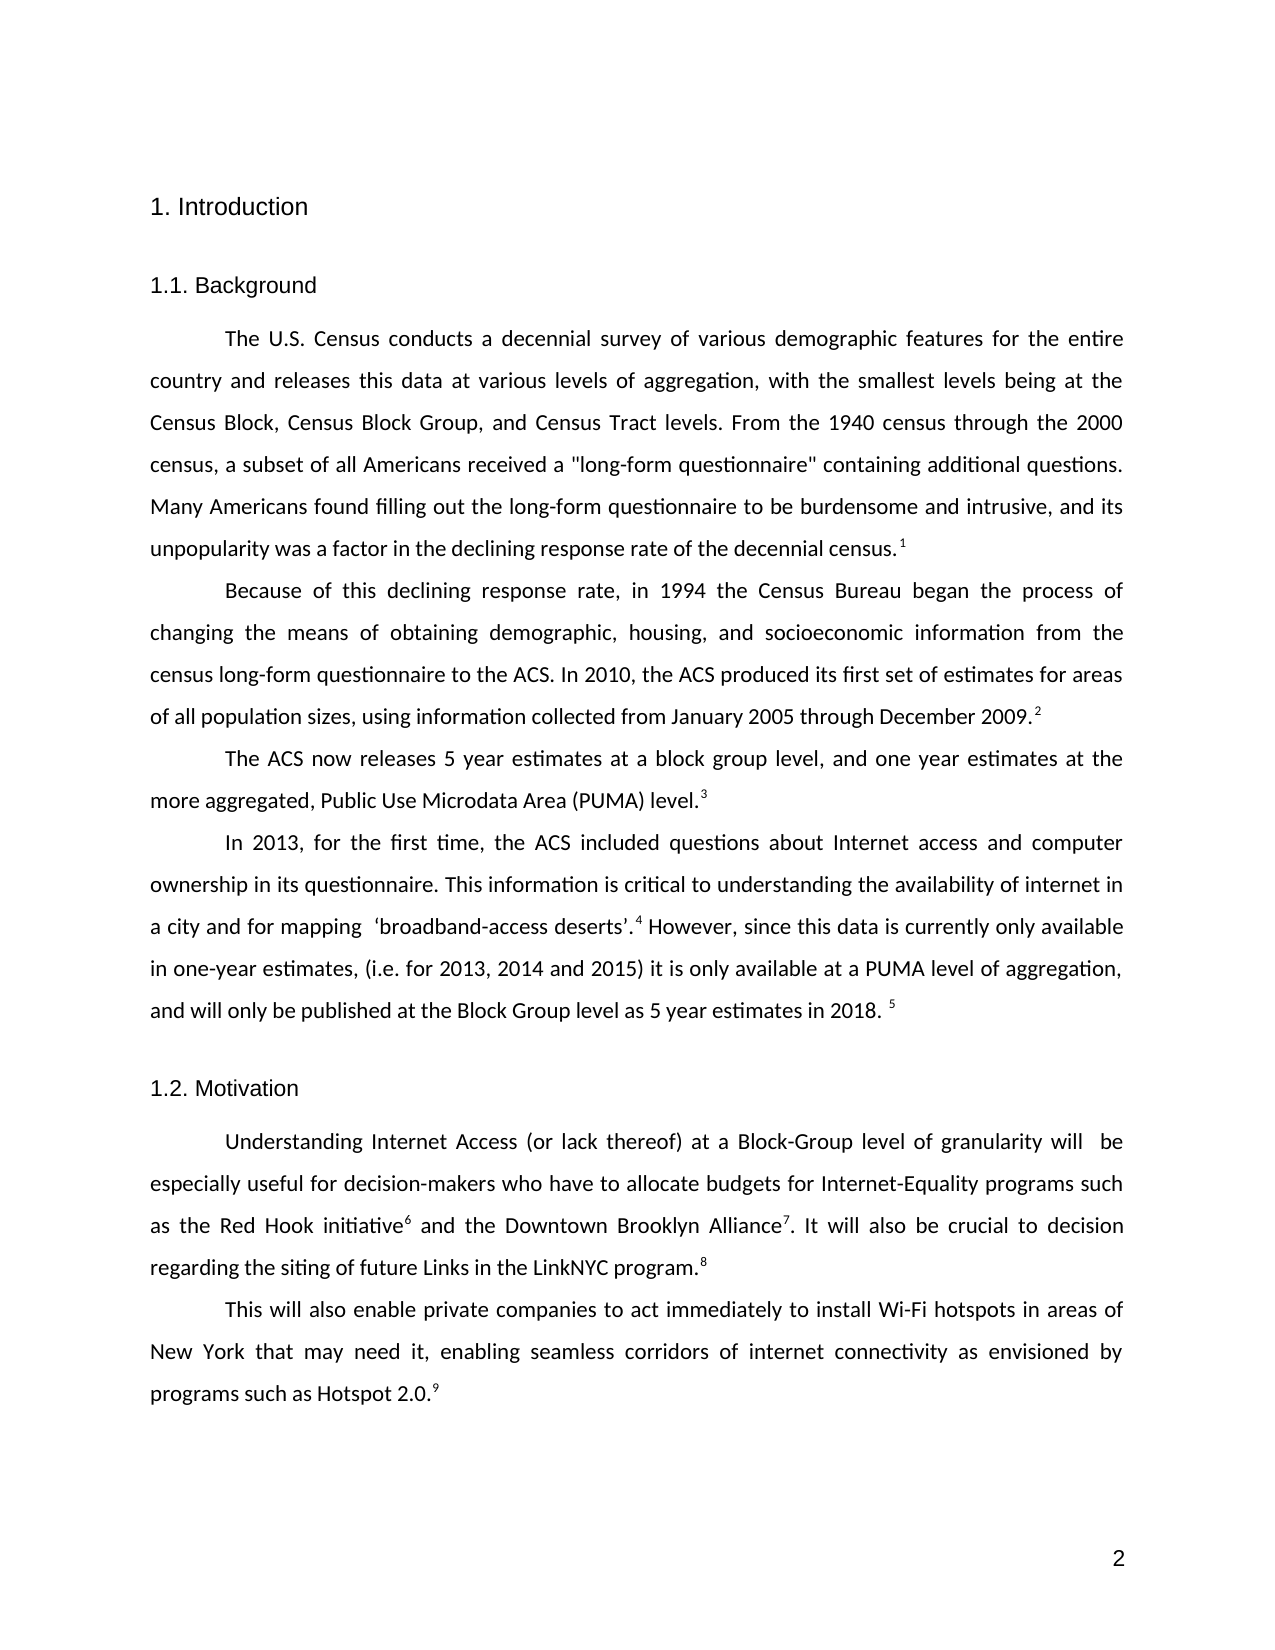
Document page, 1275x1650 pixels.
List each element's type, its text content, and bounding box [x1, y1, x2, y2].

text The ACS now releases 5 year estimates at a block group level, and one year estimates at the more aggregated, Public Use Microdata Area (PUMA) level. [150, 744, 1125, 814]
subtitle 1. Introduction [150, 192, 1125, 220]
text This will also enable private companies to act immediately to install Wi-Fi hotspots in areas of New York that may need it, enabling seamless corridors of internet connectivity as envisioned by programs such as Hotspot 2.0. [150, 1295, 1125, 1407]
subtitle 1.1. Background [150, 272, 1125, 299]
text Because of this declining response rate, in 1994 the Census Bureau began the process of changing the means of obtaining demographic, housing, and socioeconomic information from the census long-form questionnaire to the ACS. In 2010, the ACS produced its first set of estimates for areas of all population sizes, using information collected from January 2005 through December 2009. [150, 576, 1125, 730]
subtitle 1.2. Motivation [150, 1075, 1125, 1102]
text In 2013, for the first time, the ACS included questions about Internet access and computer ownership in its questionnaire. This information is critical to understanding the availability of internet in a city and for mapping ‘broadband-access deserts’. However, since this data is currently only available in one-year estimates, (i.e. for 2013, 2014 and 2015) it is only available at a PUMA level of aggregation, and will only be published at the Block Group level as 5 year estimates in 2018. [150, 828, 1125, 1024]
text Understanding Internet Access (or lack thereof) at a Block-Group level of granularity will be especially useful for decision-makers who have to allocate budgets for Internet-Equality programs such as the Red Hook initiative and the Downtown Brooklyn Alliance. It will also be crucial to decision regarding the siting of future Links in the LinkNYC program. [150, 1127, 1125, 1281]
text The U.S. Census conducts a decennial survey of various demographic features for the entire country and releases this data at various levels of aggregation, with the smallest levels being at the Census Block, Census Block Group, and Census Tract levels. From the 1940 census through the 2000 census, a subset of all Americans received a "long-form questionnaire" containing additional questions. Many Americans found filling out the long-form questionnaire to be burdensome and intrusive, and its unpopularity was a factor in the declining response rate of the decennial census. [150, 324, 1125, 562]
